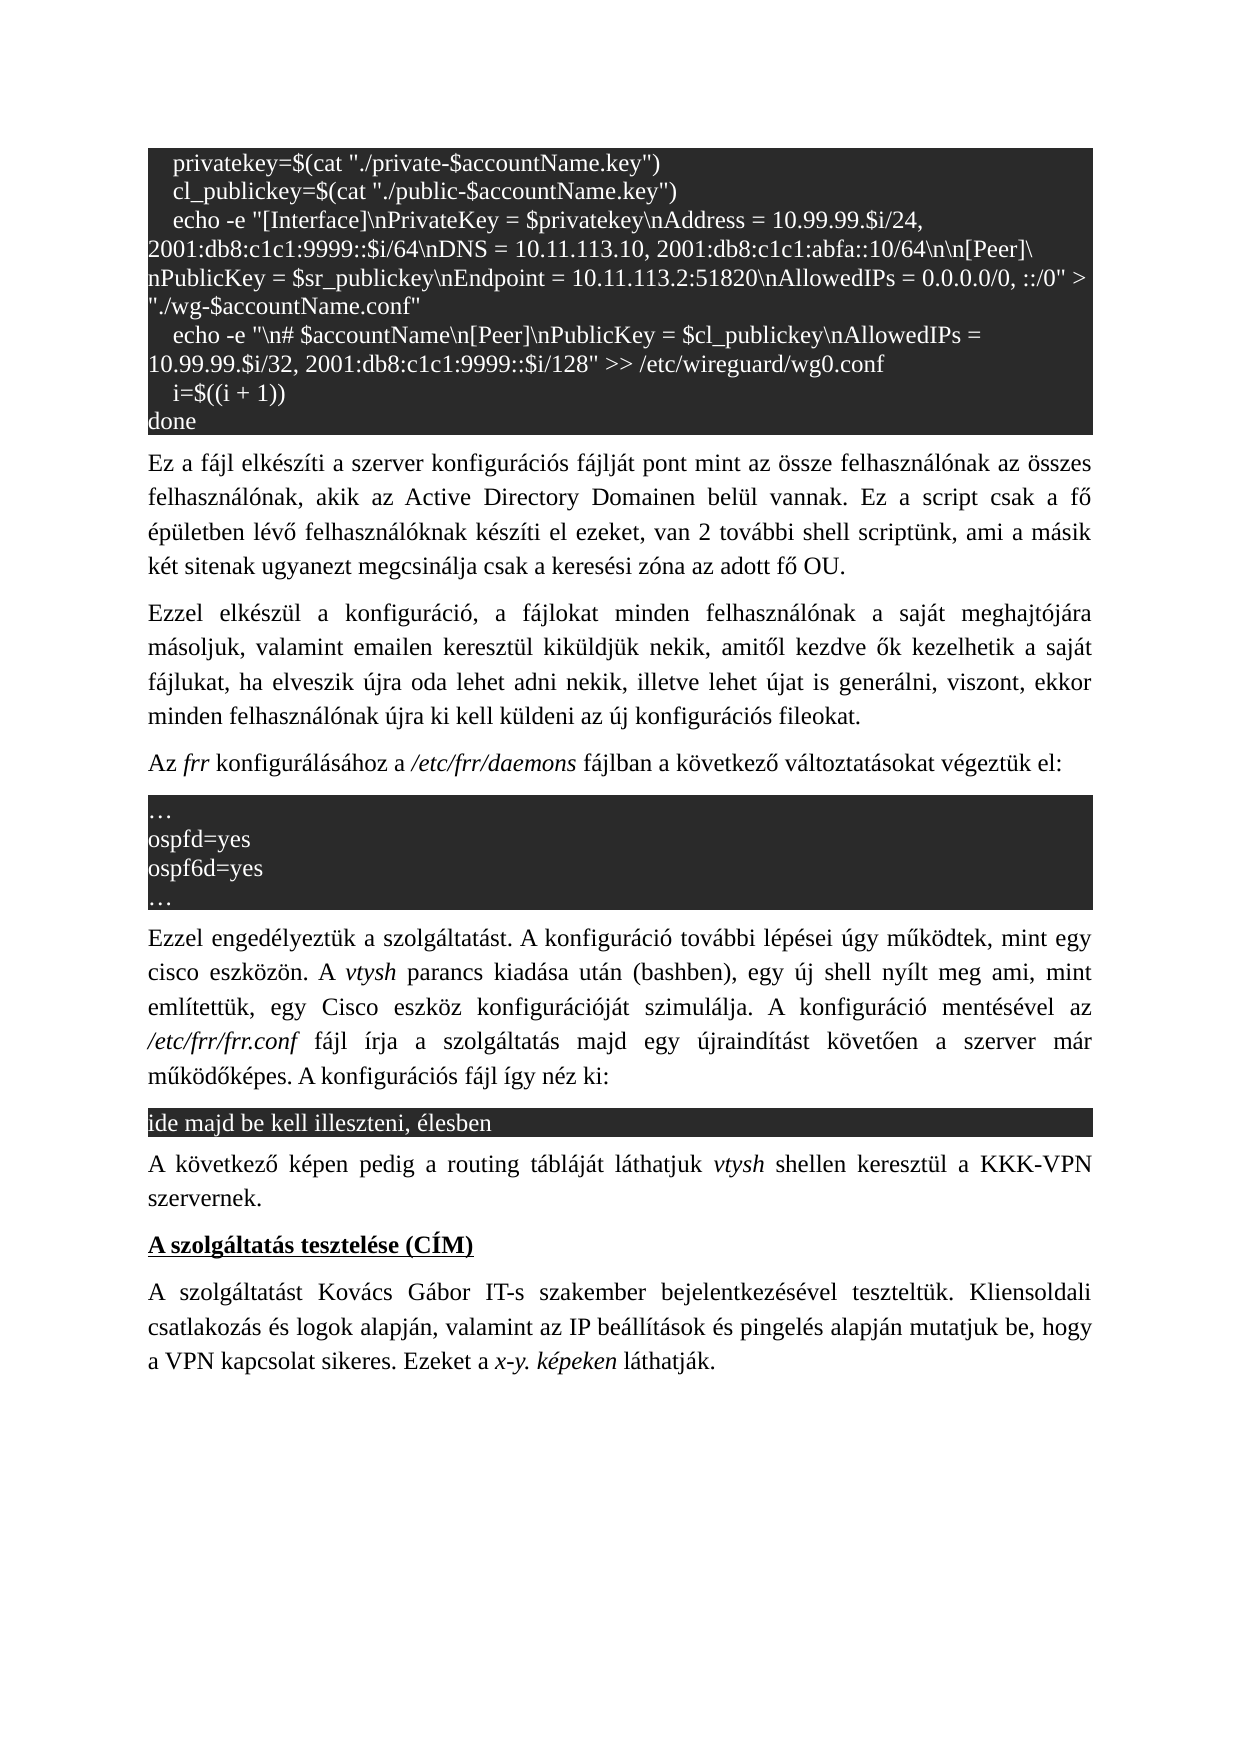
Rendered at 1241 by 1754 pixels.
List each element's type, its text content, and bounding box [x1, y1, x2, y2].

text privatekey=$(cat "./private-$accountName.key") [148, 148, 1093, 176]
text ide majd be kell illeszteni, élesben [148, 1108, 1093, 1137]
text echo -e "[Interface]\nPrivateKey = $privatekey\nAddress = 10.99.99.$i/24, 2001:db8:c1c1:9999::$i/64\nDNS = 10.11.113.10, 2001:db8:c1c1:abfa::10/64\n\n[Peer]\nPublicKey = $sr_publickey\nEndpoint = 10.11.113.2:51820\nAllowedIPs = 0.0.0.0/0, ::/0" > "./wg-$accountName.conf" [148, 205, 1093, 320]
text done [148, 406, 1093, 435]
text Ezzel elkészül a konfiguráció, a fájlokat minden felhasználónak a saját meghajtójára másoljuk, valamint emailen keresztül kiküldjük nekik, amitől kezdve ők kezelhetik a saját fájlukat, ha elveszik újra oda lehet adni nekik, illetve lehet újat is generálni, viszont, ekkor minden felhasználónak újra ki kell küldeni az új konfigurációs fileokat. [148, 598, 1093, 730]
text echo -e "\n# $accountName\n[Peer]\nPublicKey = $cl_publickey\nAllowedIPs = 10.99.99.$i/32, 2001:db8:c1c1:9999::$i/128" >> /etc/wireguard/wg0.conf [148, 320, 1093, 378]
text ospf6d=yes [148, 853, 1093, 882]
text cl_publickey=$(cat "./public-$accountName.key") [148, 176, 1093, 205]
text A szolgáltatást Kovács Gábor IT-s szakember bejelentkezésével teszteltük. Kliensoldali csatlakozás és logok alapján, valamint az IP beállítások és pingelés alapján mutatjuk be, hogy a VPN kapcsolat sikeres. Ezeket a x-y. képeken láthatják. [148, 1277, 1093, 1375]
text Ez a fájl elkészíti a szerver konfigurációs fájlját pont mint az össze felhasználónak az összes felhasználónak, akik az Active Directory Domainen belül vannak. Ez a script csak a fő épületben lévő felhasználóknak készíti el ezeket, van 2 további shell scriptünk, ami a másik két sitenak ugyanezt megcsinálja csak a keresési zóna az adott fő OU. [148, 448, 1093, 580]
text ospfd=yes [148, 824, 1093, 853]
text Az frr konfigurálásához a /etc/frr/daemons fájlban a következő változtatásokat végeztük el: [148, 748, 1093, 777]
text A szolgáltatás tesztelése (CÍM) [148, 1231, 1093, 1259]
text … [148, 882, 1093, 910]
text A következő képen pedig a routing tábláját láthatjuk vtysh shellen keresztül a KKK-VPN szervernek. [148, 1149, 1093, 1212]
text Ezzel engedélyeztük a szolgáltatást. A konfiguráció további lépései úgy működtek, mint egy cisco eszközön. A vtysh parancs kiadása után (bashben), egy új shell nyílt meg ami, mint említettük, egy Cisco eszköz konfigurációját szimulálja. A konfiguráció mentésével az /etc/frr/frr.conf fájl írja a szolgáltatás majd egy újraindítást követően a szerver már működőképes. A konfigurációs fájl így néz ki: [148, 923, 1093, 1089]
text … [148, 795, 1093, 824]
text i=$((i + 1)) [148, 378, 1093, 406]
